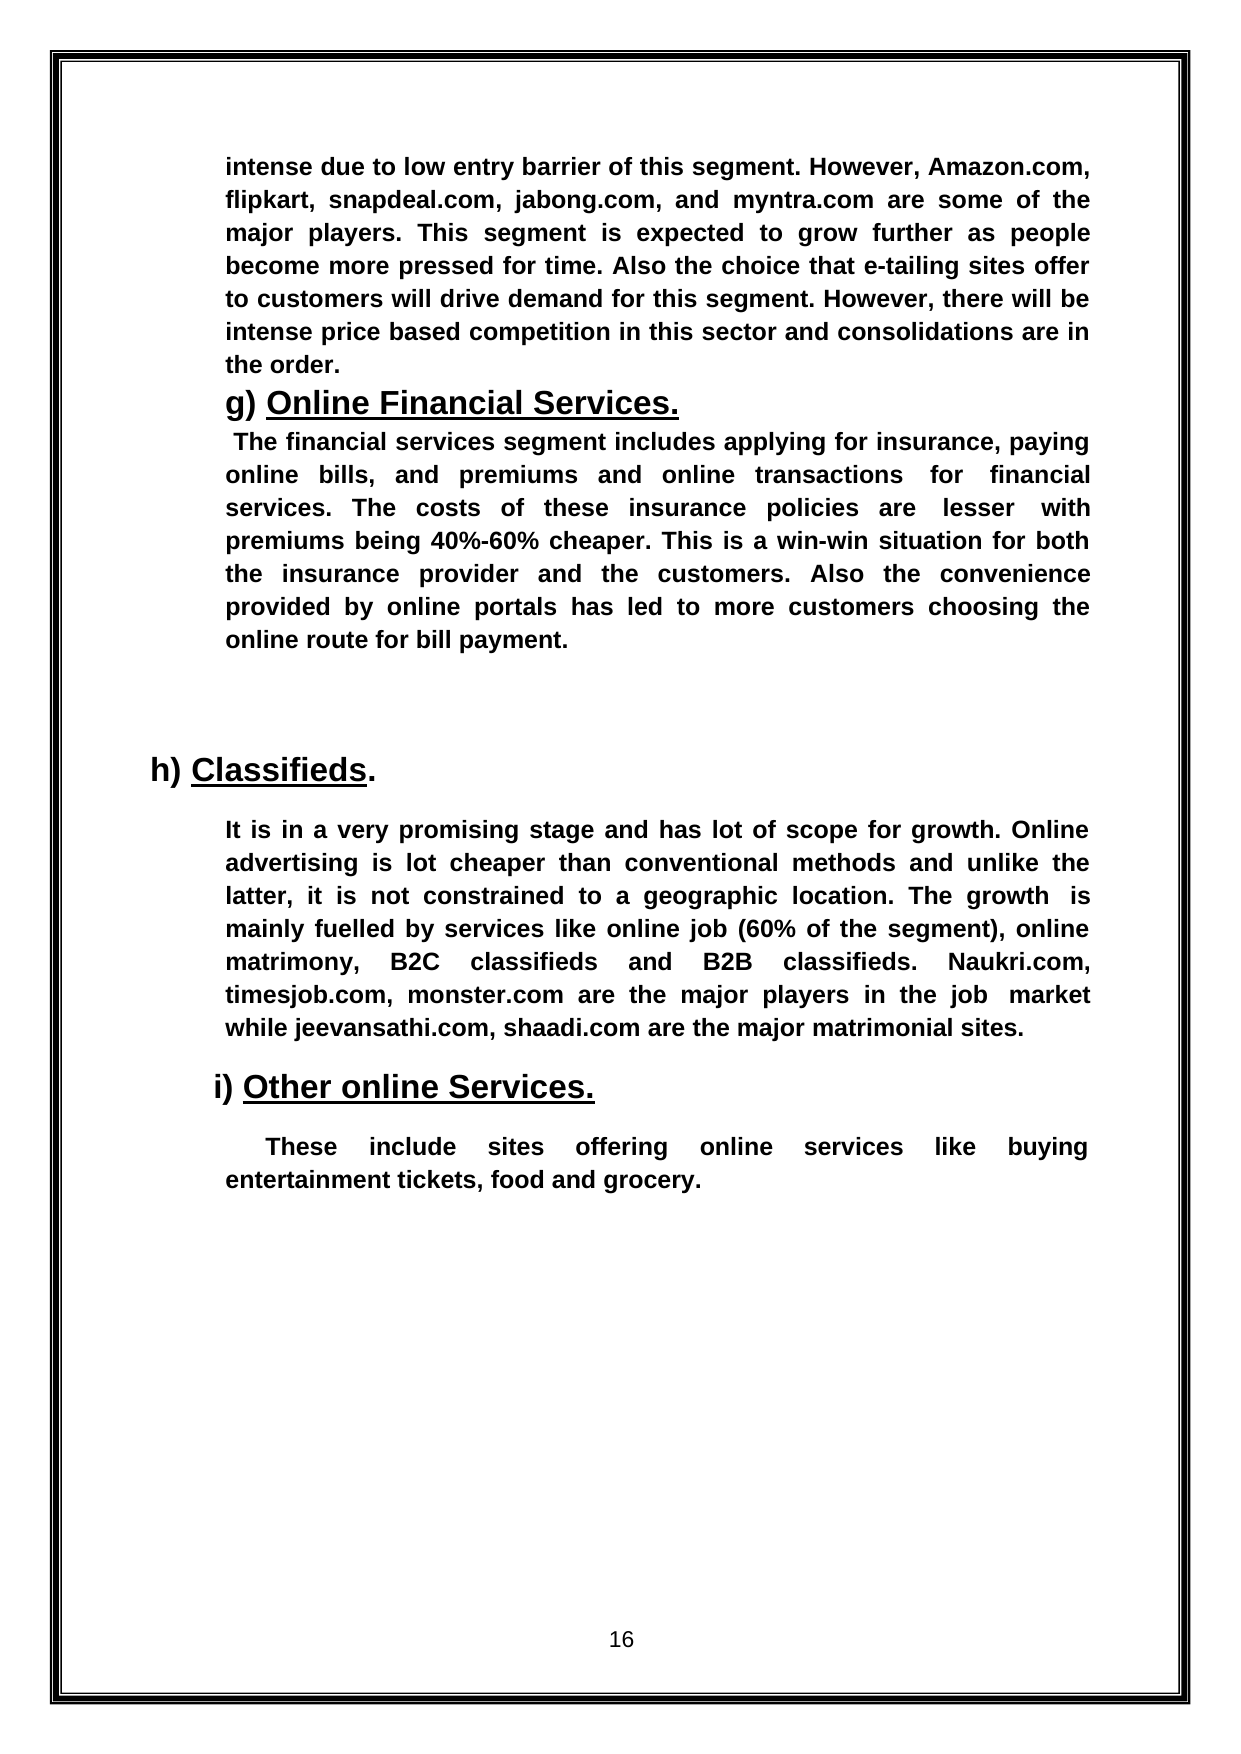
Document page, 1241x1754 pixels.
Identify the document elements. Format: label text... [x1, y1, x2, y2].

subtitle Classifieds. [150, 750, 1182, 789]
text intense due to low entry barrier of this segment. However, Amazon.com, flipkart, snapdeal.com, jabong.com, and myntra.com are some of the major players. This segment is expected to grow further as people become more pressed for time. Also the choice that e-tailing sites offer to customers will drive demand for this segment. However, there will be intense price based competition in this sector and consolidations are in the order. [225, 152, 1091, 378]
subtitle Other online Services. [213, 1067, 1182, 1106]
subtitle Online Financial Services. [225, 383, 1182, 422]
text It is in a very promising stage and has lot of scope for growth. Online advertising is lot cheaper than conventional methods and unlike the latter, it is not constrained to a geographic location. The growth is mainly fuelled by services like online job (60% of the segment), online matrimony, B2C classifieds and B2B classifieds. Naukri.com, timesjob.com, monster.com are the major players in the job market while jeevansathi.com, shaadi.com are the major matrimonial sites. [225, 815, 1091, 1042]
text These include sites offering online services like buying entertainment tickets, food and grocery. [225, 1132, 1089, 1194]
text The financial services segment includes applying for insurance, paying online bills, and premiums and online transactions for financial services. The costs of these insurance policies are lesser with premiums being 40%-60% cheaper. This is a win-win situation for both the insurance provider and the customers. Also the convenience provided by online portals has led to more customers choosing the online route for bill payment. [225, 427, 1091, 654]
